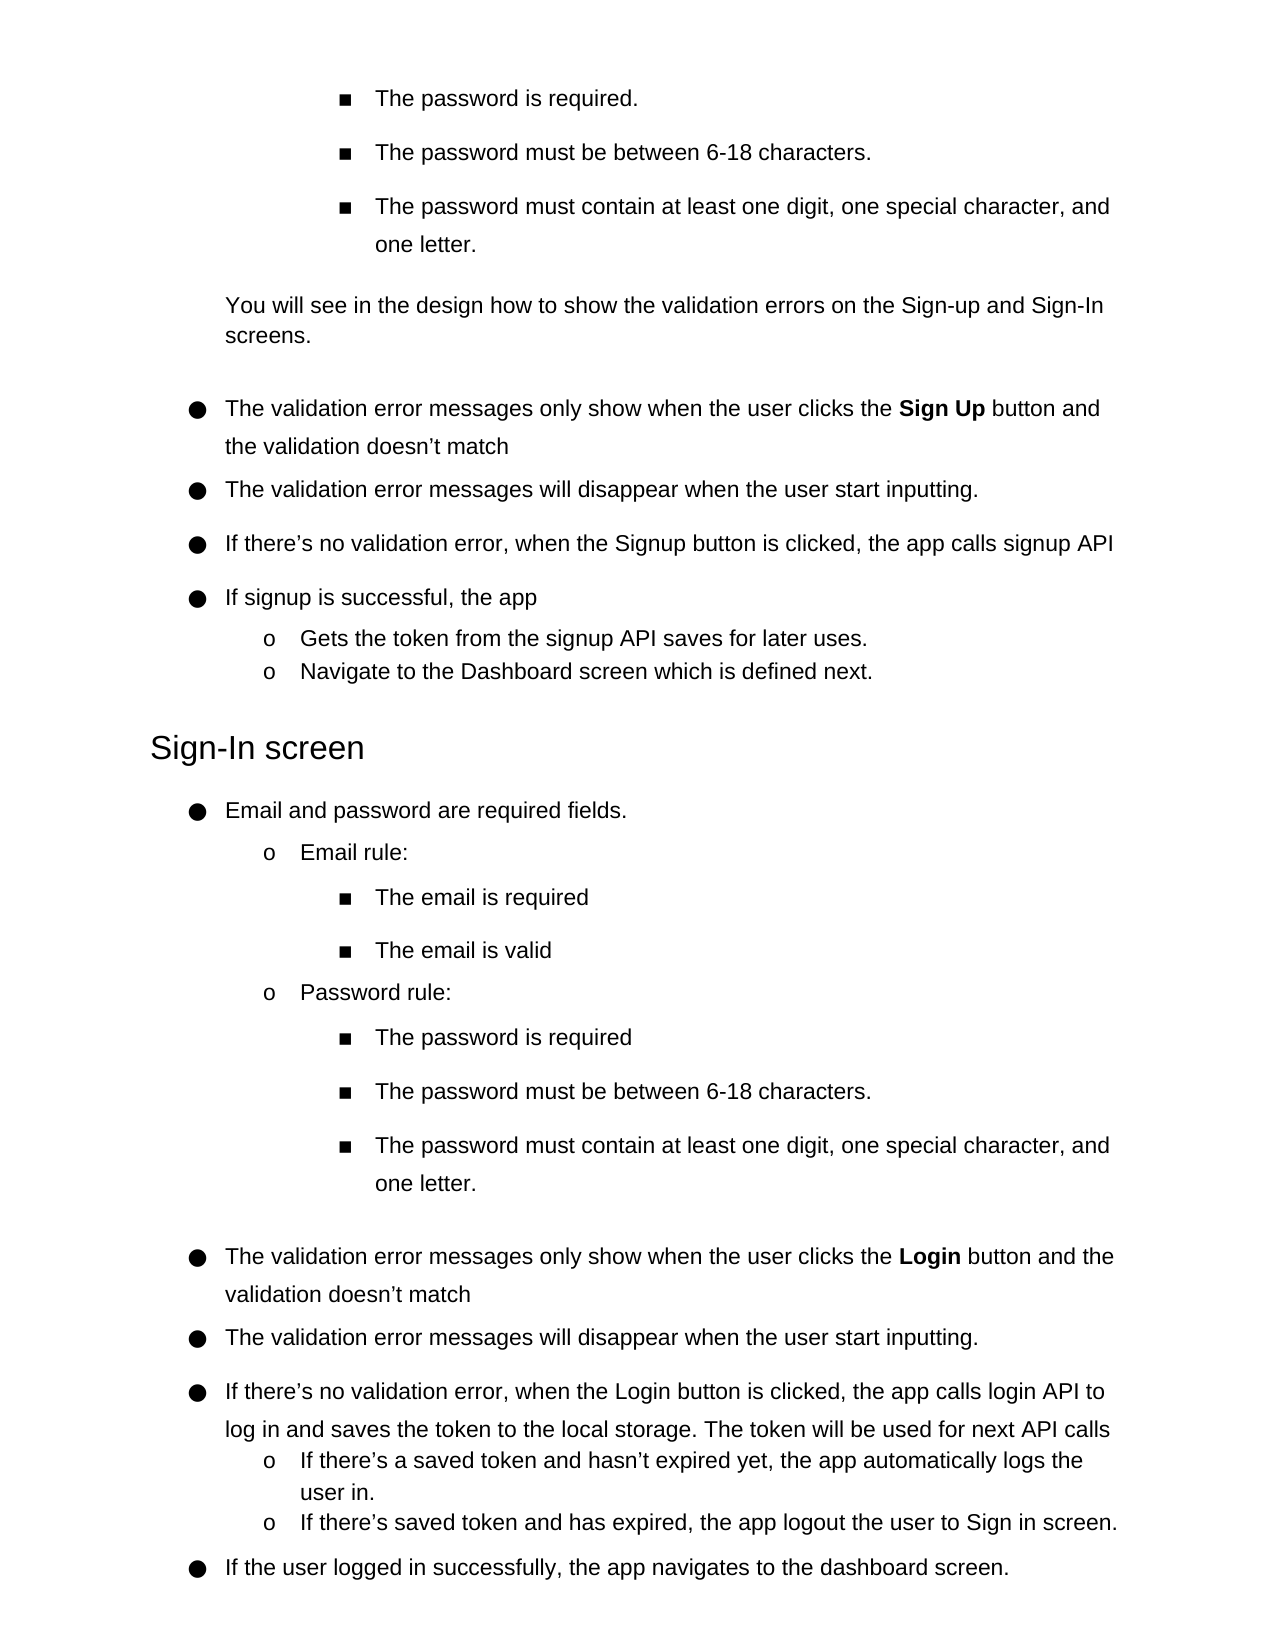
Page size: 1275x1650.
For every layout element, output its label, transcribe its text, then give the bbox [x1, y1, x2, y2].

list The password must be between 6-18 characters. [337, 127, 1125, 174]
text You will see in the design how to show the validation errors on the Sign-up and Sign-In screens. [225, 292, 1125, 348]
list The validation error messages will disappear when the user start inputting. [187, 463, 1125, 511]
list If there’s a saved token and hasn’t expired yet, the app automatically logs the user in. [262, 1447, 1125, 1505]
list If there’s no validation error, when the Signup button is clicked, the app calls signup API [187, 517, 1125, 564]
list Password rule: [262, 979, 1125, 1007]
list Gets the token from the signup API saves for later uses. [262, 625, 1125, 654]
list The validation error messages only show when the user clicks the Sign Up button and the validation doesn’t match [187, 382, 1125, 460]
list If there’s no validation error, when the Login button is clicked, the app calls login API to log in and saves the token to the local storage. The token will be used for next API calls [187, 1366, 1125, 1443]
list If signup is successful, the app [187, 571, 1125, 618]
list The email is required [337, 871, 1125, 918]
list The validation error messages will disappear when the user start inputting. [187, 1312, 1125, 1359]
list If there’s saved token and has expired, the app logout the user to Sign in screen. [262, 1509, 1125, 1537]
list The password must contain at least one digit, one special character, and one letter. [337, 181, 1125, 258]
list Email rule: [262, 838, 1125, 867]
list The password is required. [337, 73, 1125, 120]
list If the user logged in successfully, the app navigates to the dashboard screen. [187, 1542, 1125, 1588]
list The email is valid [337, 925, 1125, 972]
list The password must contain at least one digit, one special character, and one letter. [337, 1119, 1125, 1197]
list Navigate to the Dashboard screen which is defined next. [262, 658, 1125, 686]
list The password must be between 6-18 characters. [337, 1065, 1125, 1112]
list The validation error messages only show when the user clicks the Login button and the validation doesn’t match [187, 1231, 1125, 1308]
list The password is required [337, 1011, 1125, 1058]
subtitle Sign-In screen [150, 728, 1125, 766]
list Email and password are required fields. [187, 784, 1125, 832]
